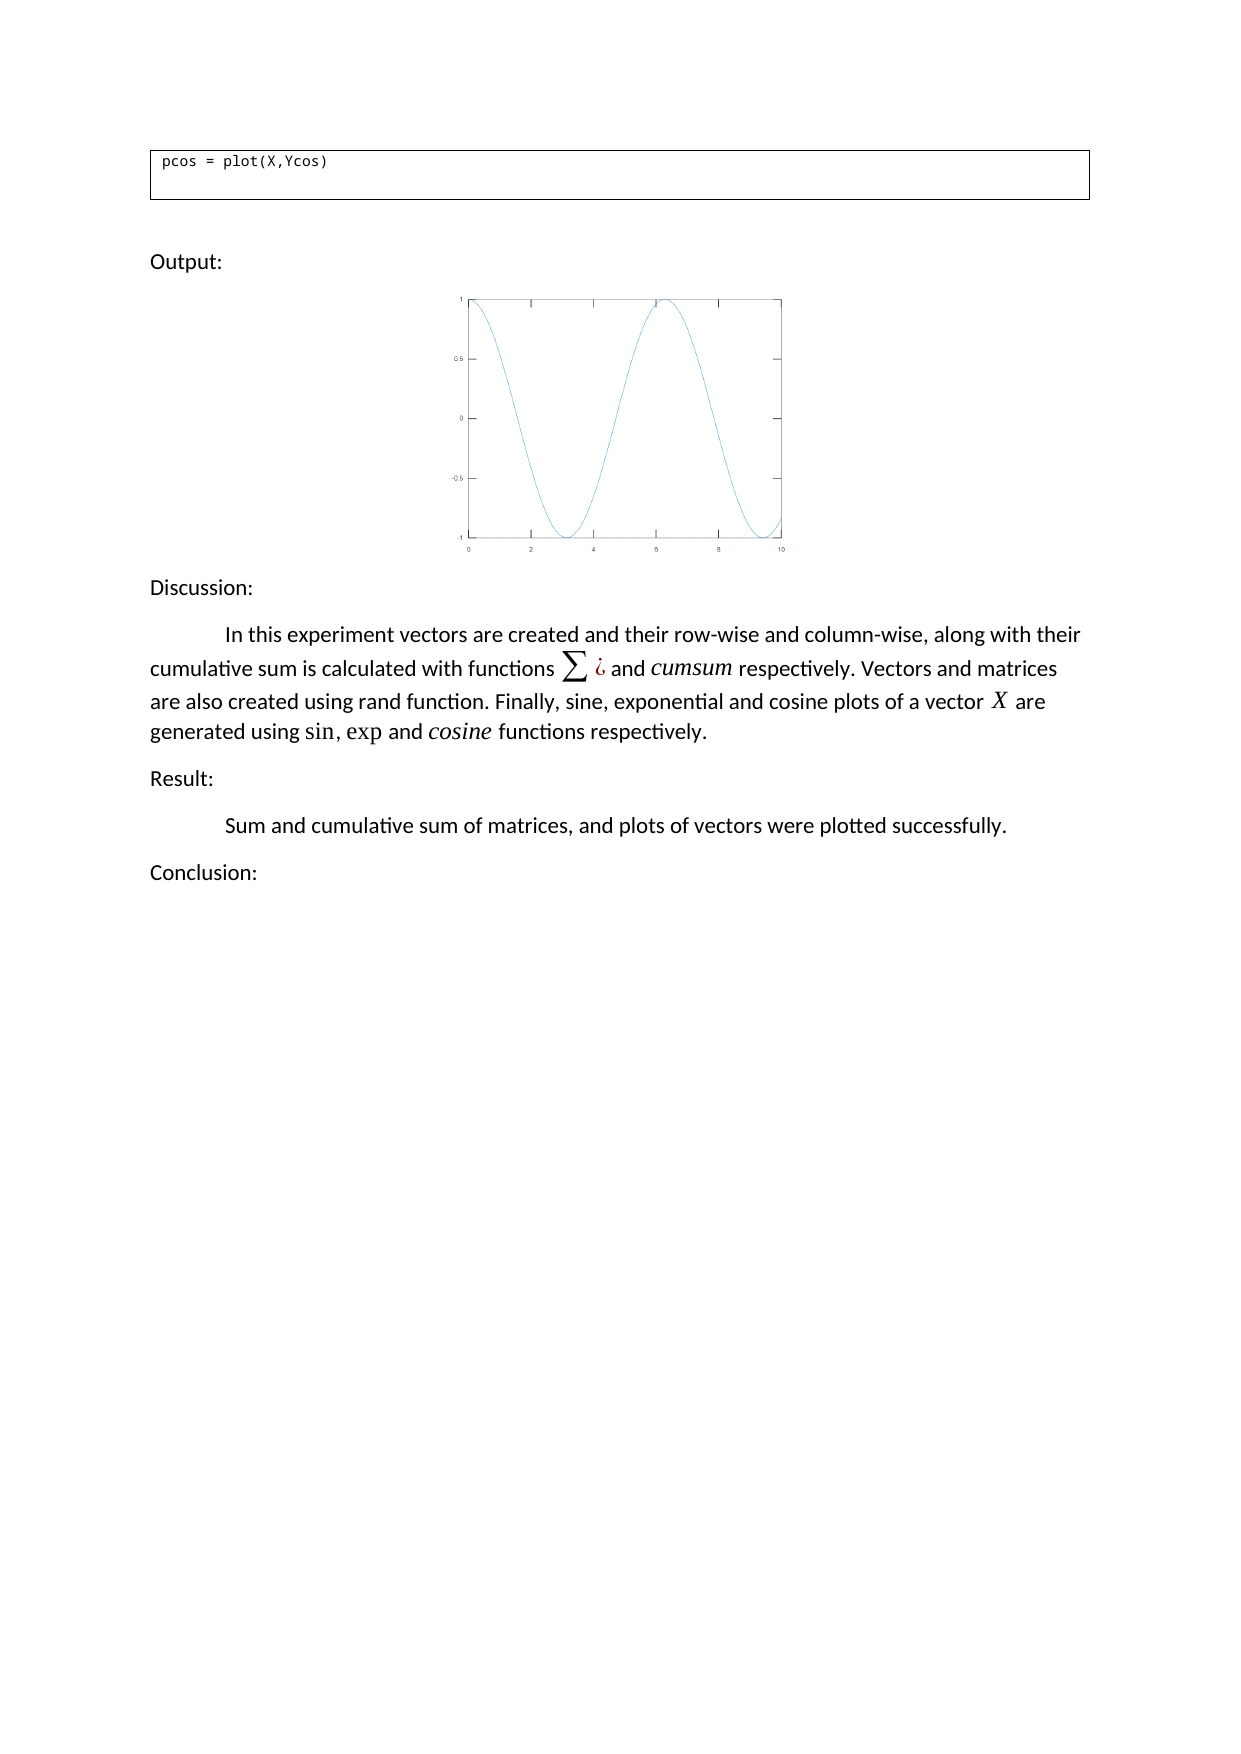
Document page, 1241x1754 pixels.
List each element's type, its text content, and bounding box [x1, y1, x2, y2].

picture [451, 293, 789, 555]
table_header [151, 151, 1089, 199]
text Discussion: [150, 573, 1090, 601]
text Output: [150, 247, 1090, 275]
text Result: [150, 764, 1090, 792]
text Conclusion: [150, 858, 1090, 886]
text In this experiment vectors are created and their row-wise and column-wise, along with their cumulative sum is calculated with functions and respectively. Vectors and matrices are also created using rand function. Finally, sine, exponential and cosine plots of a vector are generated using , and functions respectively. [150, 620, 1090, 745]
text Sum and cumulative sum of matrices, and plots of vectors were plotted successfully. [150, 811, 1090, 839]
